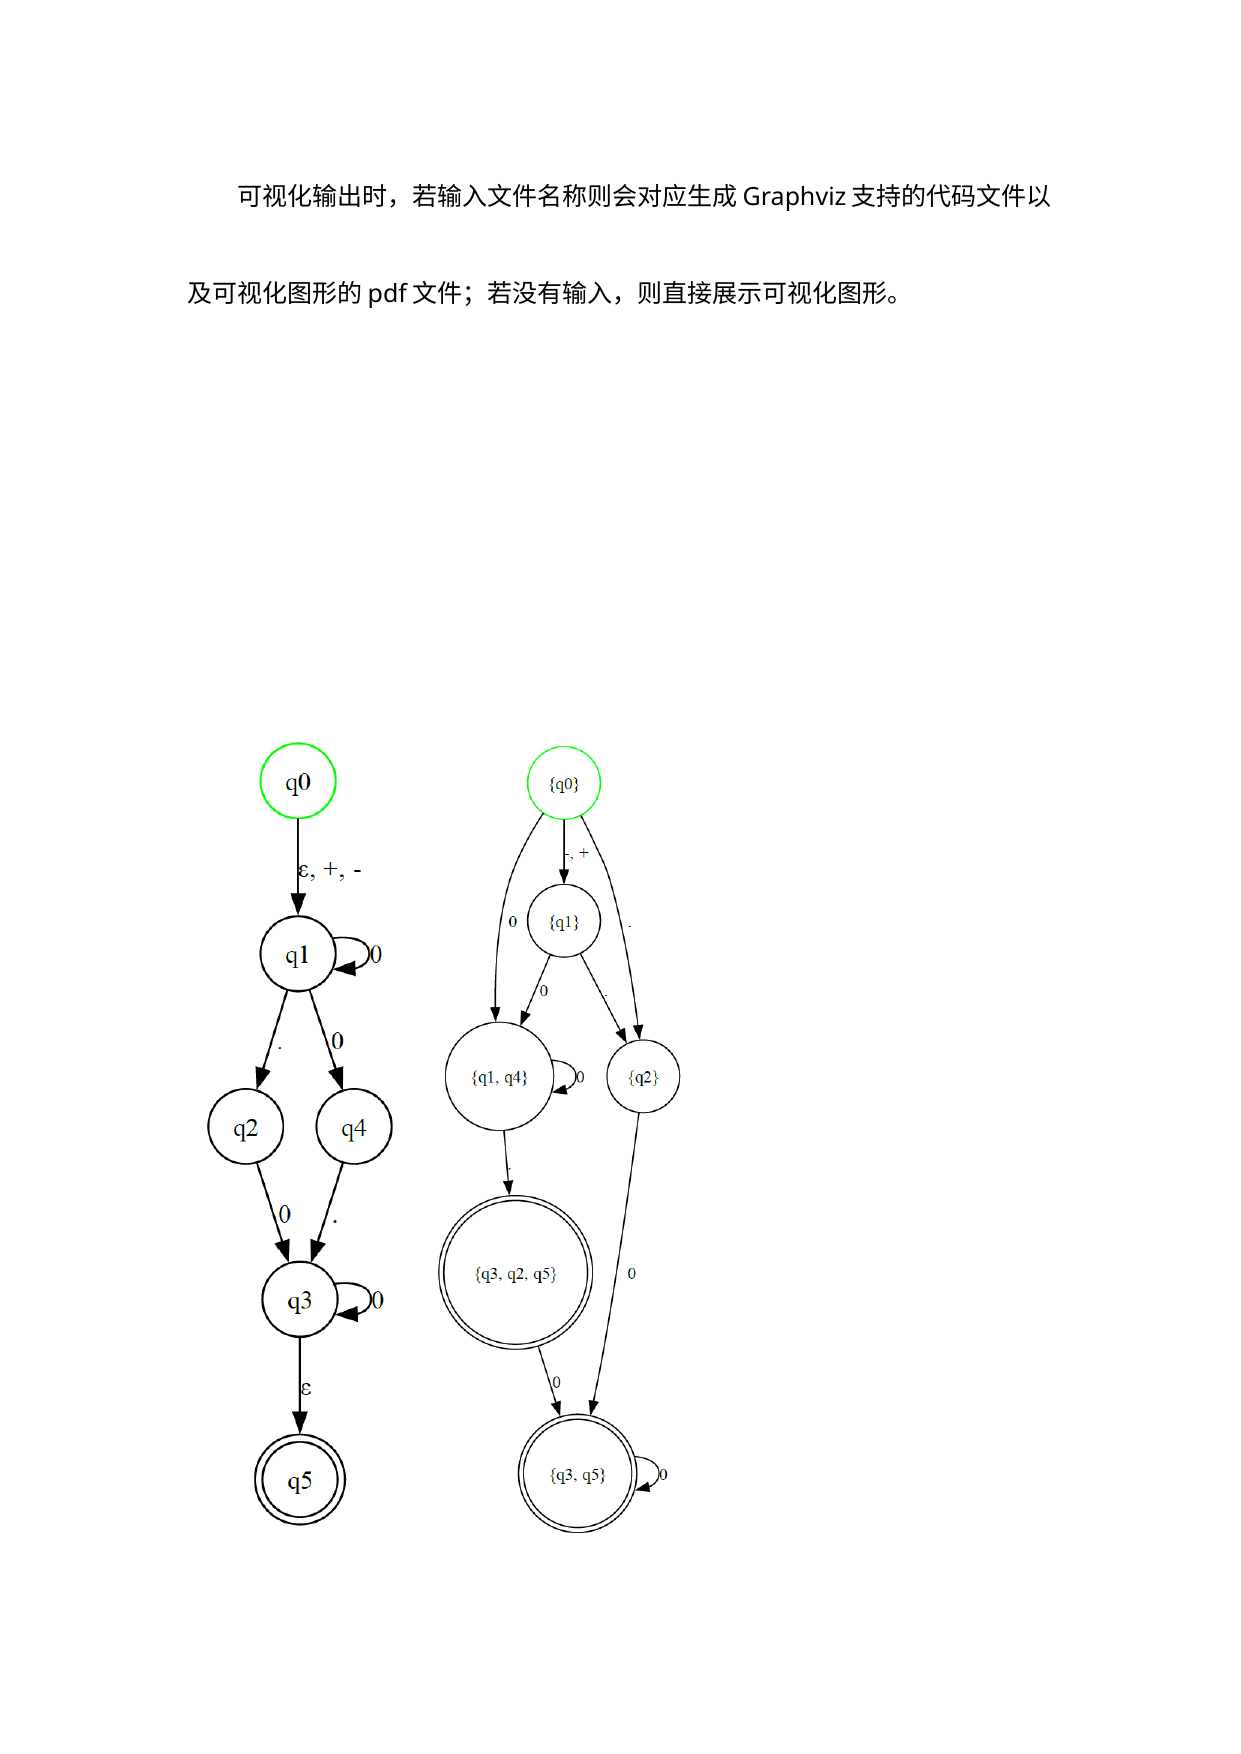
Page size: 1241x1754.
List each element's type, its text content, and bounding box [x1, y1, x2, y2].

picture [187, 730, 698, 1542]
